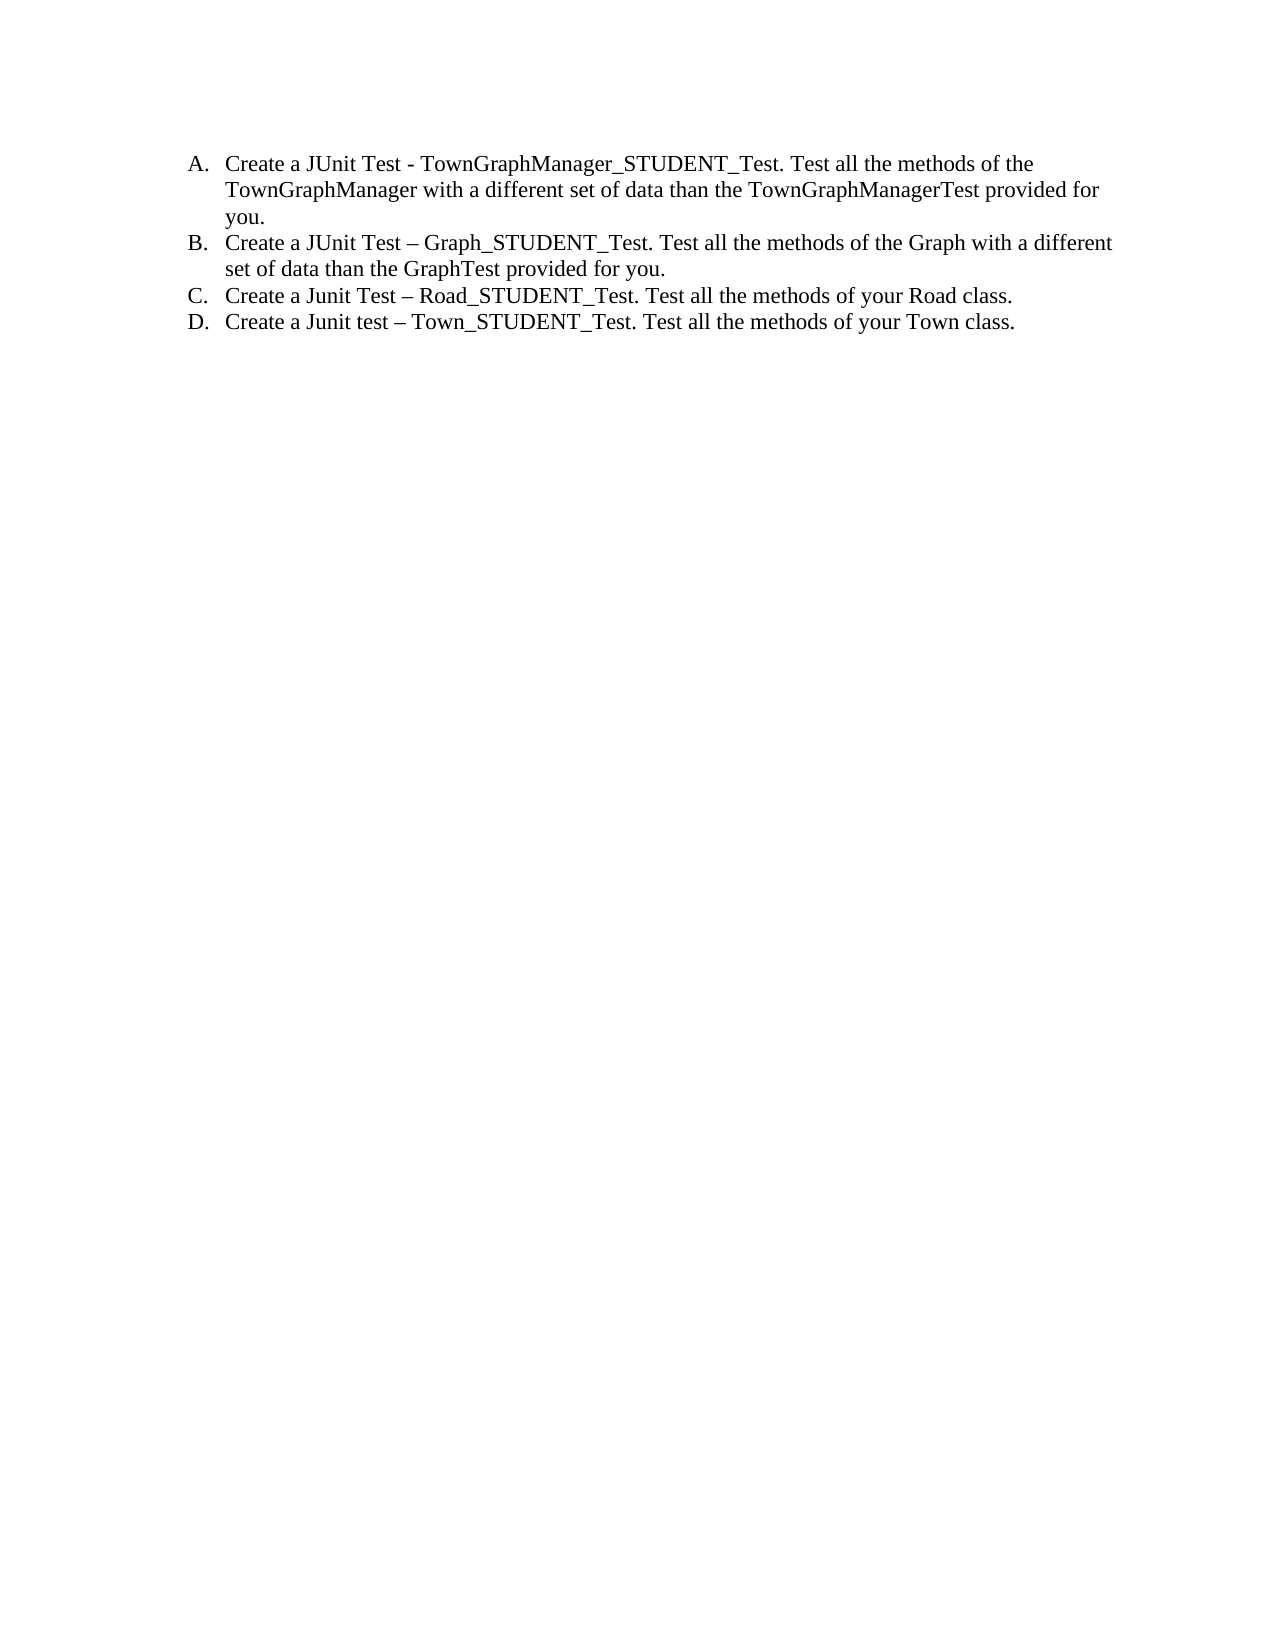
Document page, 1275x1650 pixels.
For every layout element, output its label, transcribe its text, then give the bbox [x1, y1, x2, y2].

list Create a JUnit Test – Graph_STUDENT_Test. Test all the methods of the Graph with a different set of data than the GraphTest provided for you. [187, 229, 1125, 282]
list Create a Junit test – Town_STUDENT_Test. Test all the methods of your Town class. [187, 308, 1125, 334]
list Create a Junit Test – Road_STUDENT_Test. Test all the methods of your Road class. [187, 282, 1125, 308]
list Create a JUnit Test - TownGraphManager_STUDENT_Test. Test all the methods of the TownGraphManager with a different set of data than the TownGraphManagerTest provided for you. [187, 150, 1125, 229]
